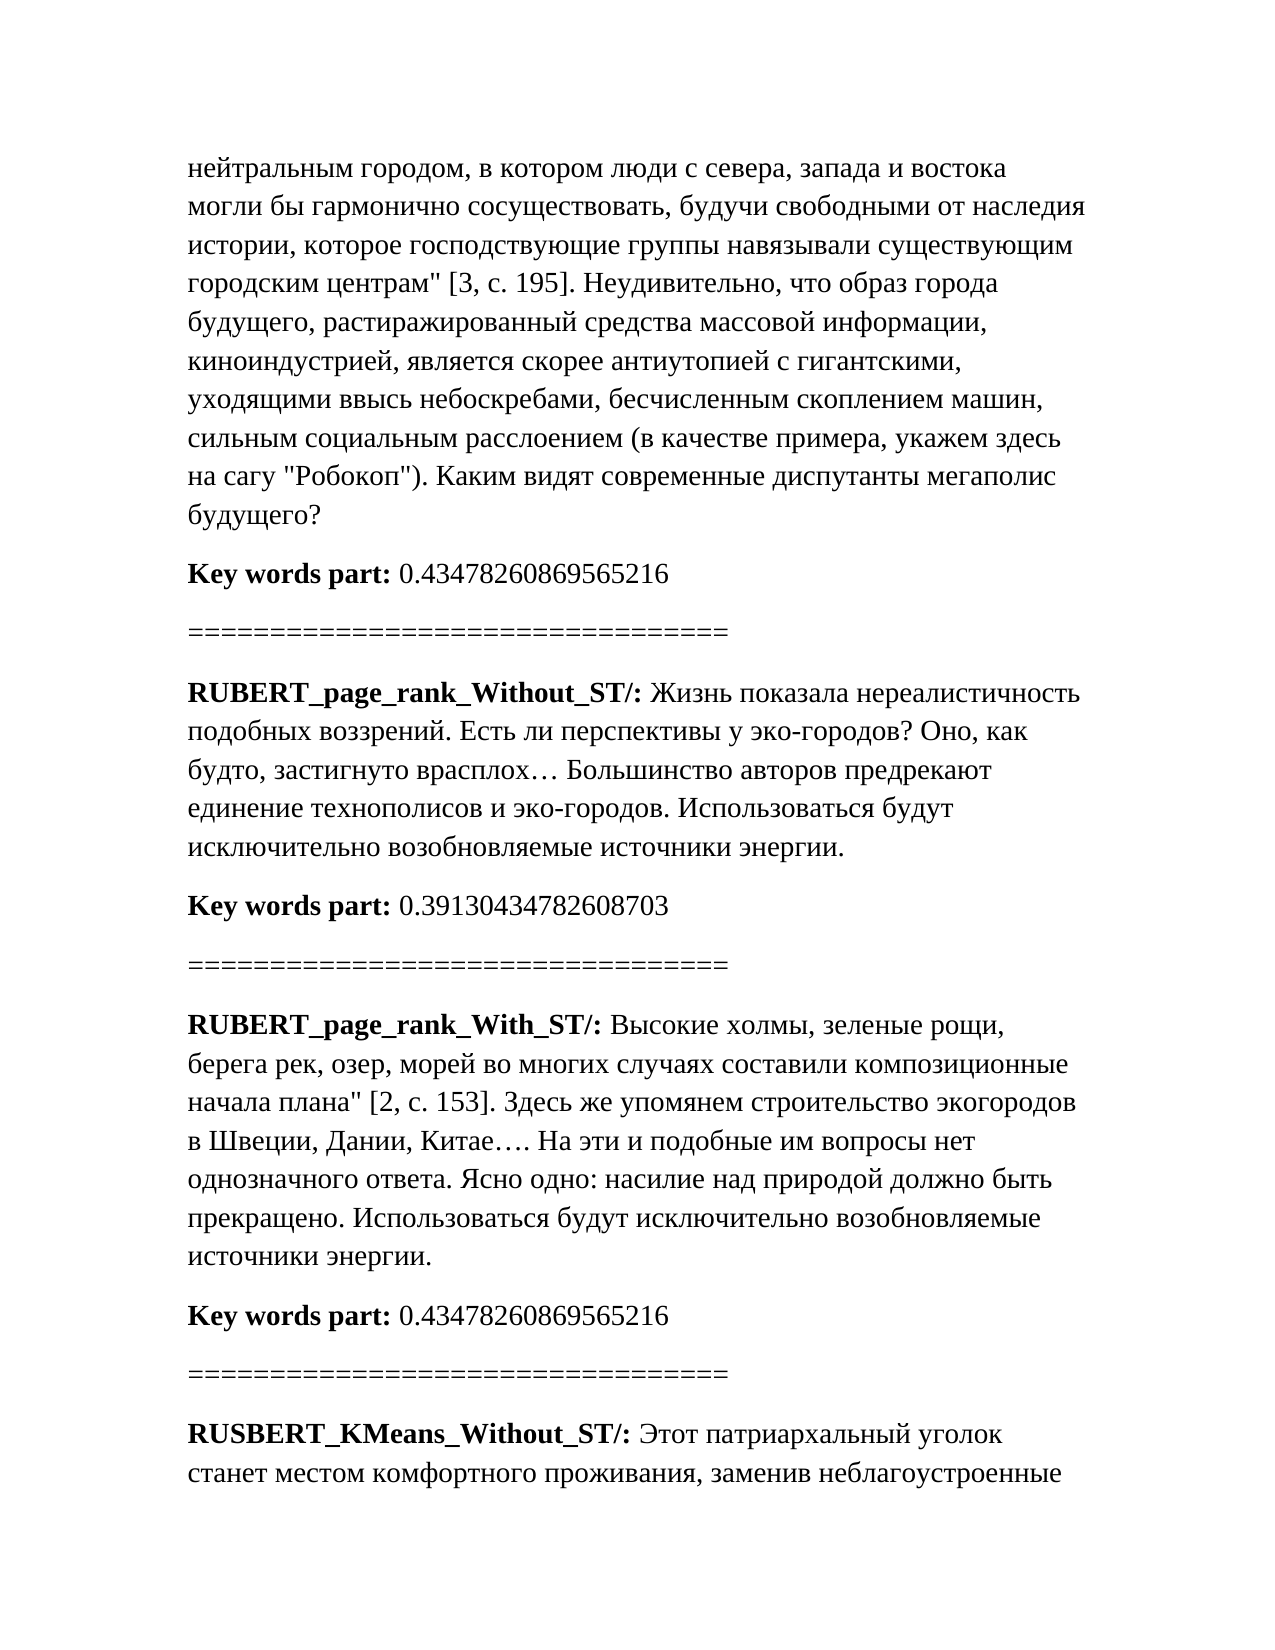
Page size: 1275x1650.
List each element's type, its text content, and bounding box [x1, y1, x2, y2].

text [187, 150, 1087, 530]
text Key words part: 0.43478260869565216 [187, 556, 1087, 590]
text Key words part: 0.43478260869565216 [187, 1298, 1087, 1331]
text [187, 1417, 1087, 1489]
text RUBERT_page_rank_With_ST/: Высокие холмы, зеленые рощи, берега рек, озер, морей во многих случаях составили композиционные начала плана" [2, с. 153]. Здесь же упомянем строительство экогородов в Швеции, Дании, Китае…. На эти и подобные им вопросы нет однозначного ответа. Ясно одно: насилие над природой должно быть прекращено. Использоваться будут исключительно возобновляемые источники энергии. [187, 1007, 1087, 1272]
text Key words part: 0.39130434782608703 [187, 888, 1087, 922]
text ================================= [187, 1357, 1087, 1391]
text RUBERT_page_rank_Without_ST/: Жизнь показала нереалистичность подобных воззрений. Есть ли перспективы у эко-городов? Оно, как будто, застигнуто врасплох… Большинство авторов предрекают единение технополисов и эко-городов. Использоваться будут исключительно возобновляемые источники энергии. [187, 675, 1087, 863]
text ================================= [187, 948, 1087, 981]
text ================================= [187, 616, 1087, 649]
